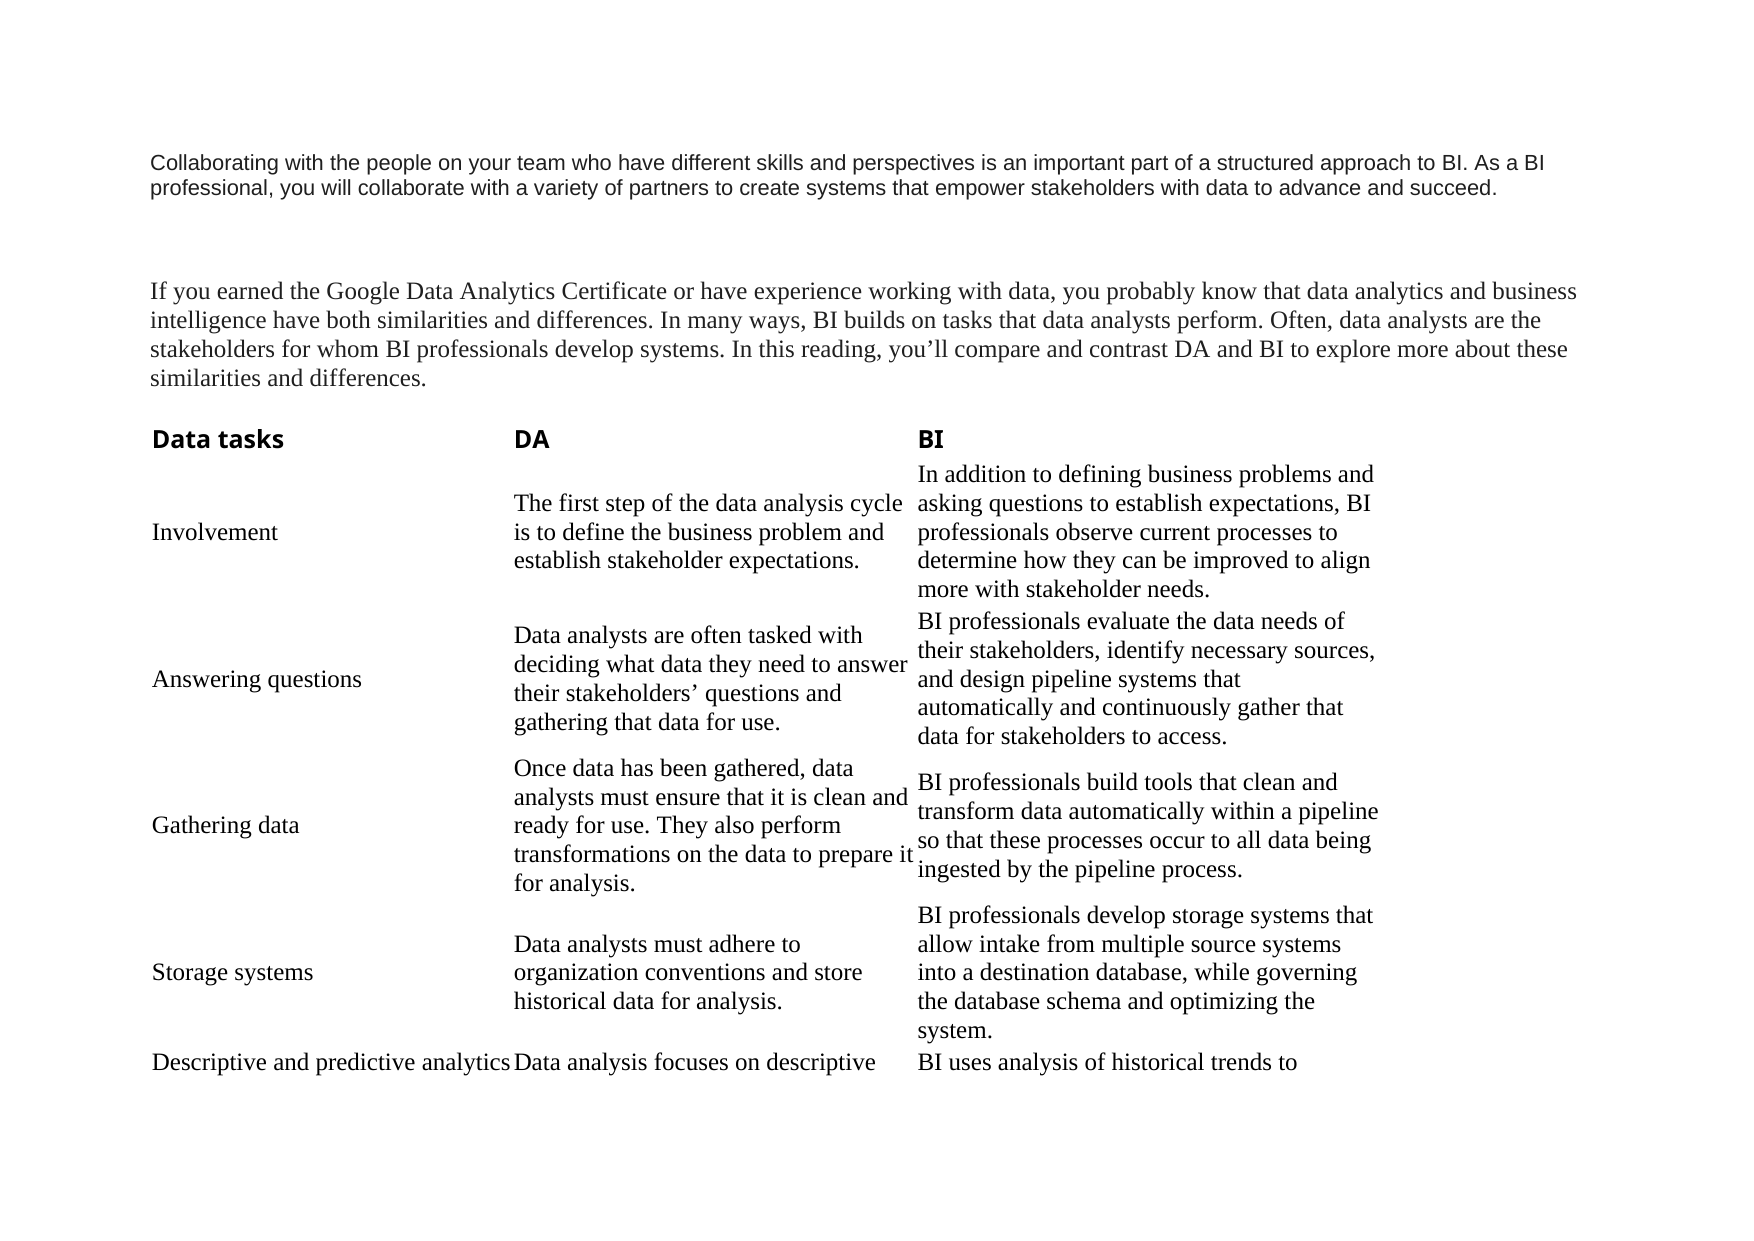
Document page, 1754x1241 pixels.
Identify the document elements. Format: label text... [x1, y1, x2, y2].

table_cell Data analysts must adhere to organization conventions and store historical data for analysis. [512, 899, 916, 1045]
table_cell Storage systems [150, 899, 512, 1045]
table_cell BI professionals build tools that clean and transform data automatically within a pipeline so that these processes occur to all data being ingested by the pipeline process. [916, 752, 1384, 898]
table_cell Data analysts are often tasked with deciding what data they need to answer their stakeholders’ questions and gathering that data for use. [512, 605, 916, 752]
table_cell Descriptive and predictive analytics [150, 1045, 512, 1077]
table_cell BI professionals evaluate the data needs of their stakeholders, identify necessary sources, and design pipeline systems that automatically and continuously gather that data for stakeholders to access. [916, 605, 1384, 752]
table_cell Answering questions [150, 605, 512, 752]
table_cell The first step of the data analysis cycle is to define the business problem and establish stakeholder expectations. [512, 458, 916, 605]
table_cell In addition to defining business problems and asking questions to establish expectations, BI professionals observe current processes to determine how they can be improved to align more with stakeholder needs. [916, 458, 1384, 605]
table_cell Once data has been gathered, data analysts must ensure that it is clean and ready for use. They also perform transformations on the data to prepare it for analysis. [512, 752, 916, 898]
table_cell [916, 1045, 1384, 1077]
table_header Data tasks [150, 421, 512, 458]
text If you earned the Google Data Analytics Certificate or have experience working with data, you probably know that data analytics and business intelligence have both similarities and differences. In many ways, BI builds on tasks that data analysts perform. Often, data analysts are the stakeholders for whom BI professionals develop systems. In this reading, you’ll compare and contrast DA and BI to explore more about these similarities and differences. [150, 276, 1604, 391]
table_cell Involvement [150, 458, 512, 605]
table_cell BI professionals develop storage systems that allow intake from multiple source systems into a destination database, while governing the database schema and optimizing the system. [916, 899, 1384, 1045]
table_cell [512, 1045, 916, 1077]
table_cell Gathering data [150, 752, 512, 898]
table_header DA [512, 421, 916, 458]
text Collaborating with the people on your team who have different skills and perspectives is an important part of a structured approach to BI. As a BI professional, you will collaborate with a variety of partners to create systems that empower stakeholders with data to advance and succeed. [150, 150, 1604, 200]
table_header BI [916, 421, 1384, 458]
